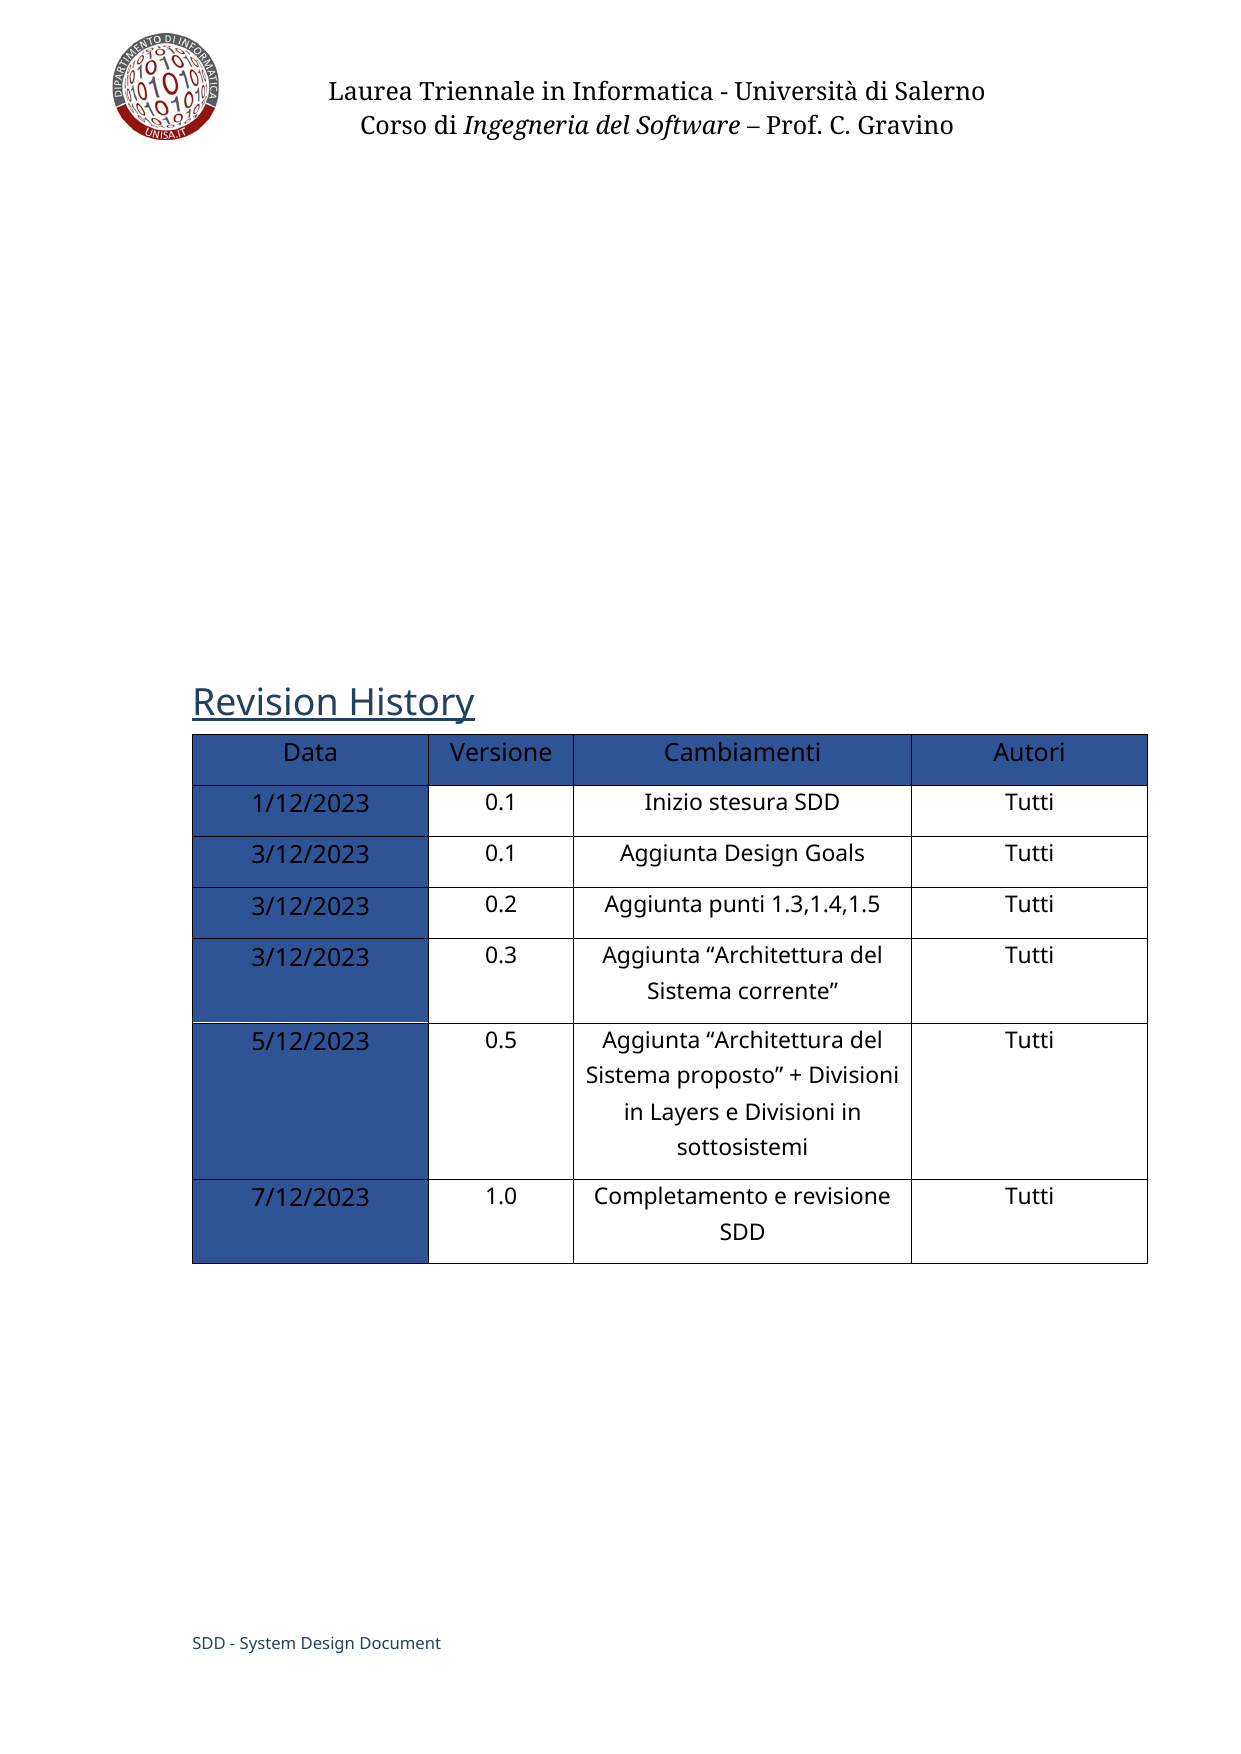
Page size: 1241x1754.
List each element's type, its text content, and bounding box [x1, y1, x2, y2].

table_cell Tutti [912, 1024, 1147, 1179]
table_cell Aggiunta Design Goals [574, 837, 911, 887]
table_cell Completamento e revisione SDD [574, 1180, 911, 1263]
table_cell Aggiunta punti 1.3,1.4,1.5 [574, 888, 911, 938]
table_cell 5/12/2023 [193, 1024, 428, 1179]
table_cell 3/12/2023 [193, 888, 428, 938]
table_cell Inizio stesura SDD [574, 786, 911, 836]
table_cell 0.1 [429, 837, 573, 887]
table_header Data [193, 735, 428, 785]
table_cell 0.2 [429, 888, 573, 938]
table_cell 0.5 [429, 1024, 573, 1179]
table_header Autori [912, 735, 1147, 785]
table_cell Tutti [912, 939, 1147, 1022]
table_cell Aggiunta “Architettura del Sistema proposto” + Divisioni in Layers e Divisioni in sottosistemi [574, 1024, 911, 1179]
table_cell 0.1 [429, 786, 573, 836]
table_header Versione [429, 735, 573, 785]
table_cell 1.0 [429, 1180, 573, 1263]
table_cell 7/12/2023 [193, 1180, 428, 1263]
table_cell 3/12/2023 [193, 939, 428, 1022]
table_cell Tutti [912, 786, 1147, 836]
table_cell Aggiunta “Architettura del Sistema corrente” [574, 939, 911, 1022]
table_cell Tutti [912, 837, 1147, 887]
table_cell 1/12/2023 [193, 786, 428, 836]
table_cell 3/12/2023 [193, 837, 428, 887]
table_cell Tutti [912, 888, 1147, 938]
table_cell Tutti [912, 1180, 1147, 1263]
subtitle Revision History [192, 675, 1122, 726]
picture [112, 33, 219, 140]
table_cell 0.3 [429, 939, 573, 1022]
table_header Cambiamenti [574, 735, 911, 785]
